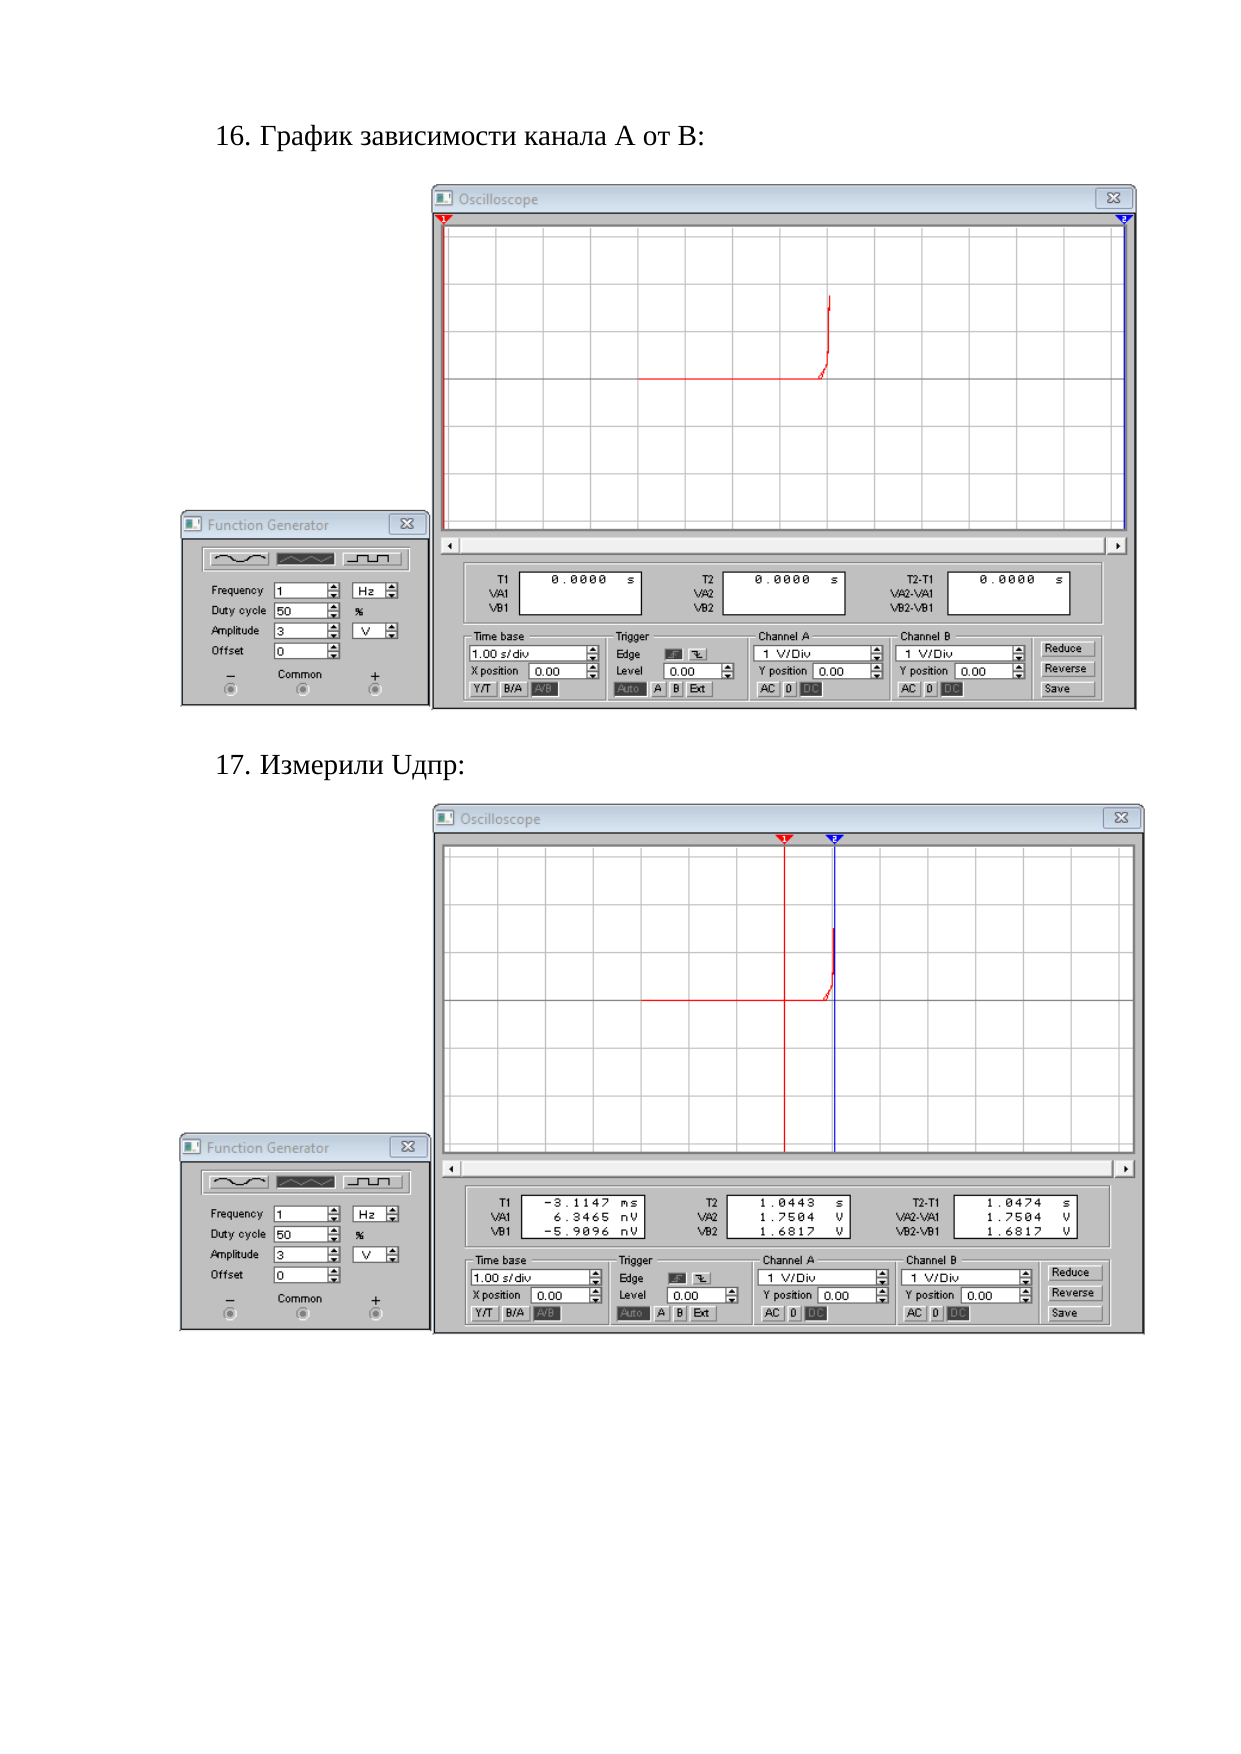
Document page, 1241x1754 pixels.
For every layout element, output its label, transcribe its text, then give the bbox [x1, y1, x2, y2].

picture [177, 171, 1151, 728]
list Измерили Uдпр: [215, 747, 1152, 780]
list График зависимости канала A от B: [215, 118, 1152, 152]
picture [177, 799, 1152, 1336]
